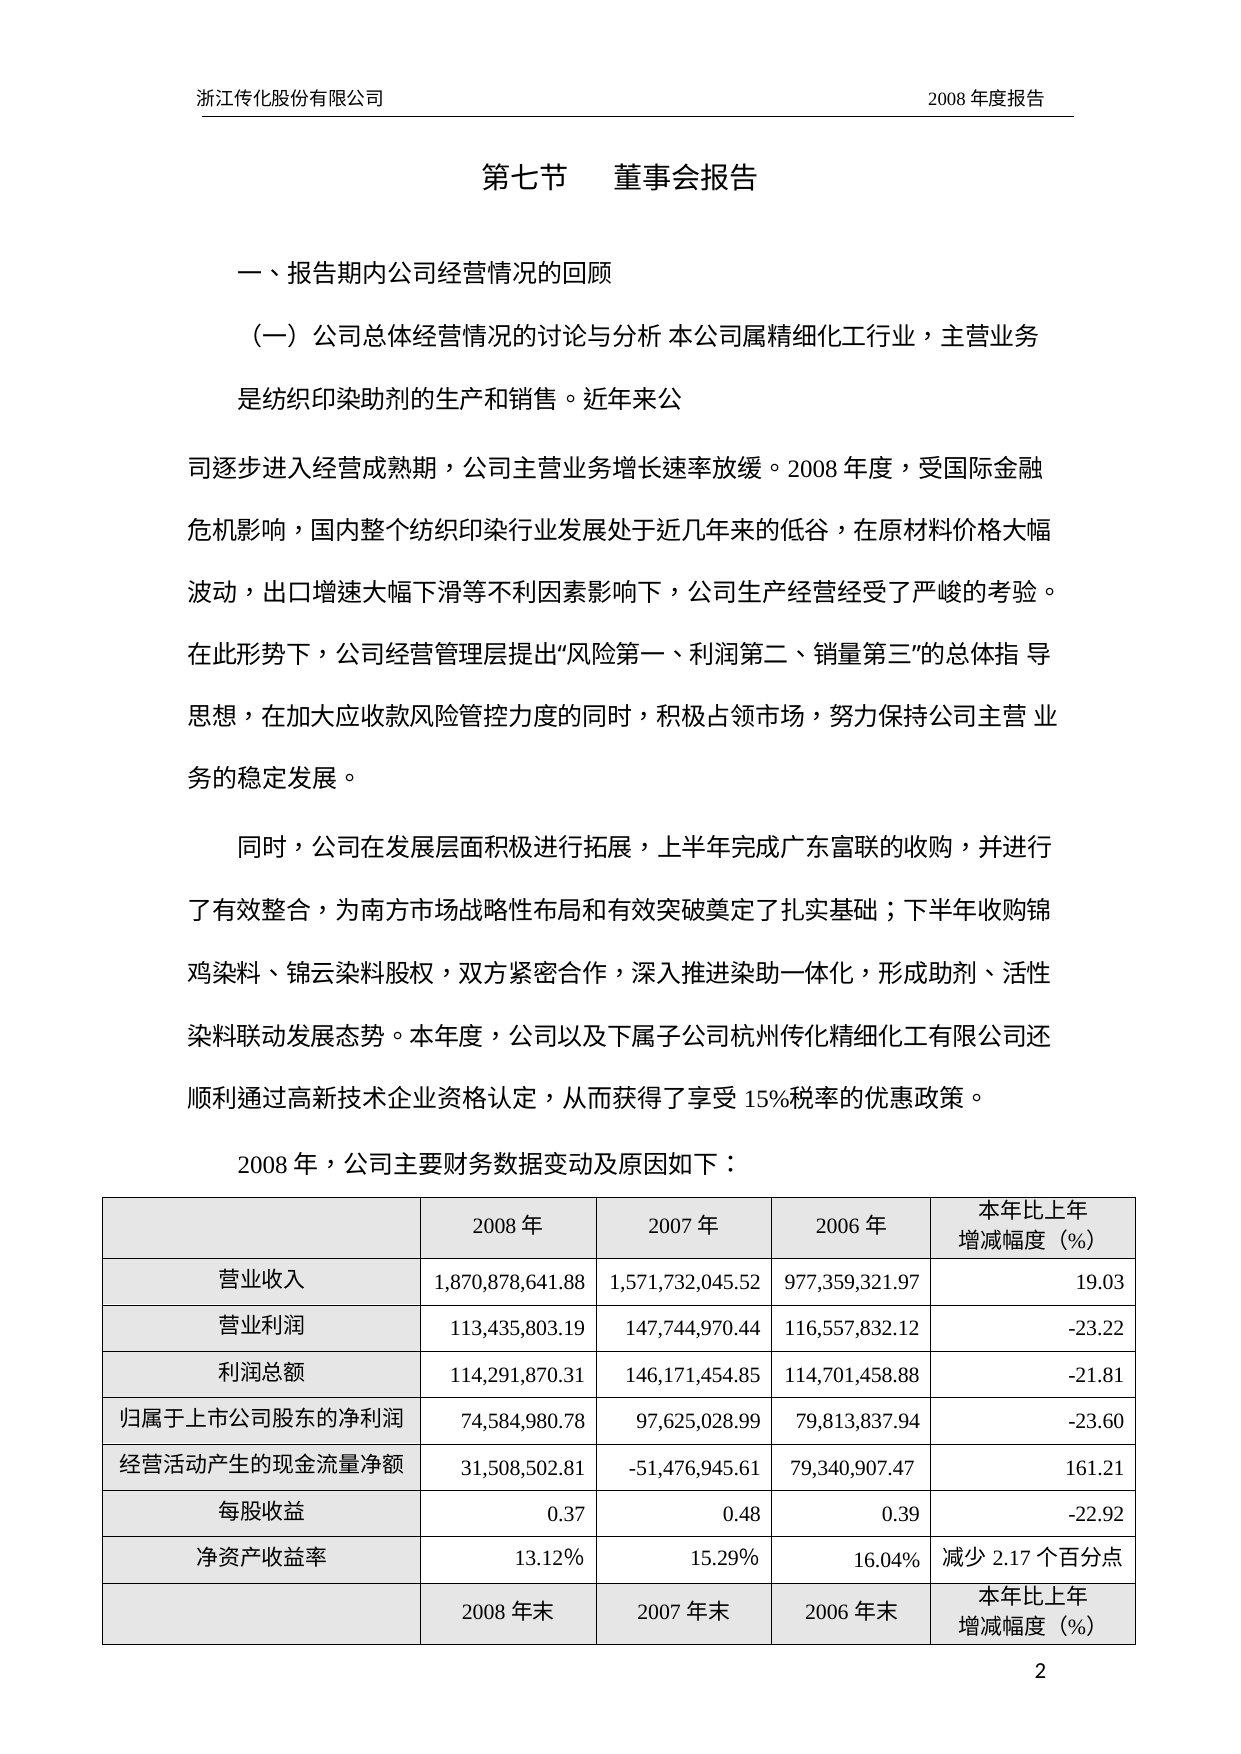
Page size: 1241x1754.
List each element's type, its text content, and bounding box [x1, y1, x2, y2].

table_cell 1,571,732,045.52 [597, 1259, 771, 1304]
table_cell 114,291,870.31 [421, 1352, 596, 1397]
table_cell 16.04% [772, 1537, 930, 1583]
table_cell 13.12％ [421, 1537, 596, 1583]
table_cell 19.03 [931, 1259, 1135, 1304]
table_cell 97,625,028.99 [597, 1398, 771, 1443]
table_cell 0.37 [421, 1491, 596, 1536]
subtitle 同时，公司在发展层面积极进行拓展，上半年完成广东富联的收购，并进行 了有效整合，为南方市场战略性布局和有效突破奠定了扎实基础；下半年收购锦 鸡染料、锦云染料股权，双方紧密合作，深入推进染助一体化，形成助剂、活性 染料联动发展态势。本年度，公司以及下属子公司杭州传化精细化工有限公司还 顺利通过高新技术企业资格认定，从而获得了享受 15%税率的优惠政策。 [187, 829, 1054, 1115]
table_cell -23.22 [931, 1306, 1135, 1351]
table_cell 31,508,502.81 [421, 1445, 596, 1490]
table_cell 2006 年末 [772, 1584, 930, 1644]
table_cell 2008 年末 [421, 1584, 596, 1644]
table_cell 每股收益 [103, 1491, 420, 1536]
table_header 本年比上年 增减幅度（%） [931, 1198, 1135, 1258]
table_header 2006 年 [772, 1198, 930, 1258]
table_cell 1,870,878,641.88 [421, 1259, 596, 1304]
table_cell 归属于上市公司股东的净利润 [103, 1398, 420, 1443]
table_cell [103, 1584, 420, 1644]
subtitle 司逐步进入经营成熟期，公司主营业务增长速率放缓。2008 年度，受国际金融 危机影响，国内整个纺织印染行业发展处于近几年来的低谷，在原材料价格大幅 波动，出口增速大幅下滑等不利因素影响下，公司生产经营经受了严峻的考验。 在此形势下，公司经营管理层提出“风险第一、利润第二、销量第三”的总体指 导思想，在加大应收款风险管控力度的同时，积极占领市场，努力保持公司主营 业务的稳定发展。 [187, 451, 1065, 795]
table_cell 15.29％ [597, 1537, 771, 1583]
table_cell 经营活动产生的现金流量净额 [103, 1445, 420, 1490]
table_cell 114,701,458.88 [772, 1352, 930, 1397]
table_cell 2007 年末 [597, 1584, 771, 1644]
table_cell 147,744,970.44 [597, 1306, 771, 1351]
table_cell 113,435,803.19 [421, 1306, 596, 1351]
table_cell 本年比上年 增减幅度（%） [931, 1584, 1135, 1644]
subtitle 2008 年，公司主要财务数据变动及原因如下： [237, 1146, 1065, 1180]
table_cell -22.92 [931, 1491, 1135, 1536]
table_cell 减少 2.17 个百分点 [931, 1537, 1135, 1583]
table_cell 利润总额 [103, 1352, 420, 1397]
table_cell 79,813,837.94 [772, 1398, 930, 1443]
table_header [103, 1198, 420, 1258]
table_cell 营业利润 [103, 1306, 420, 1351]
table_cell 0.48 [597, 1491, 771, 1536]
table_cell 0.39 [772, 1491, 930, 1536]
subtitle 第七节 董事会报告 [481, 157, 1065, 197]
table_header 2007 年 [597, 1198, 771, 1258]
table_cell 净资产收益率 [103, 1537, 420, 1583]
subtitle （一）公司总体经营情况的讨论与分析 本公司属精细化工行业，主营业务是纺织印染助剂的生产和销售。近年来公 [237, 318, 1054, 416]
table_cell 161.21 [931, 1445, 1135, 1490]
table_cell 79,340,907.47 [772, 1445, 930, 1490]
table_cell 74,584,980.78 [421, 1398, 596, 1443]
table_cell -23.60 [931, 1398, 1135, 1443]
table_header 2008 年 [421, 1198, 596, 1258]
table_cell -21.81 [931, 1352, 1135, 1397]
subtitle 一、报告期内公司经营情况的回顾 [237, 256, 1065, 290]
table_cell 116,557,832.12 [772, 1306, 930, 1351]
table_cell 营业收入 [103, 1259, 420, 1304]
table_cell -51,476,945.61 [597, 1445, 771, 1490]
table_cell 977,359,321.97 [772, 1259, 930, 1304]
text 浙江传化股份有限公司 2008 年度报告 [197, 86, 1065, 111]
table_cell 146,171,454.85 [597, 1352, 771, 1397]
